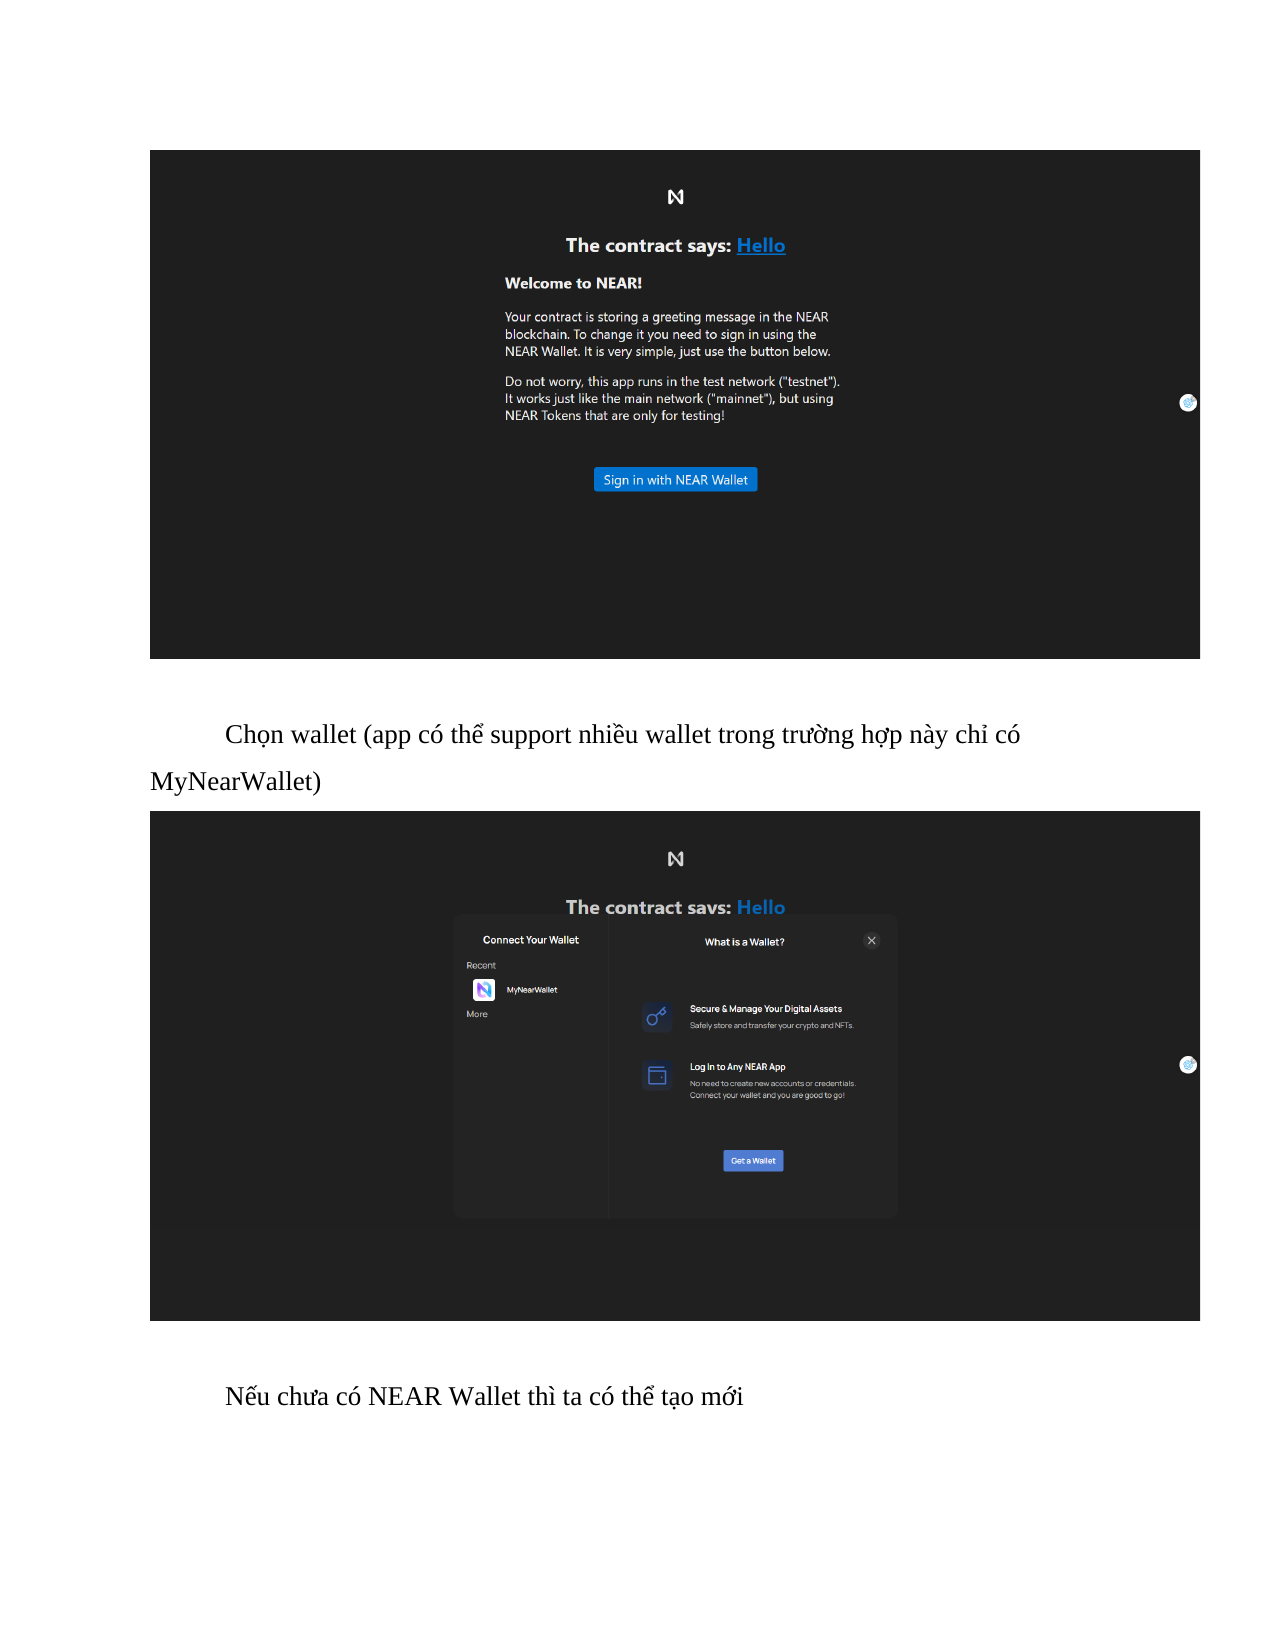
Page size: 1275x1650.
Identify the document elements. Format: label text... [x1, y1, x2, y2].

text Chọn wallet (app có thể support nhiều wallet trong trường hợp này chỉ có MyNearWallet) [150, 718, 1125, 796]
text Nếu chưa có NEAR Wallet thì ta có thể tạo mới [150, 1380, 1125, 1411]
picture [150, 811, 1200, 1321]
picture [150, 150, 1200, 659]
